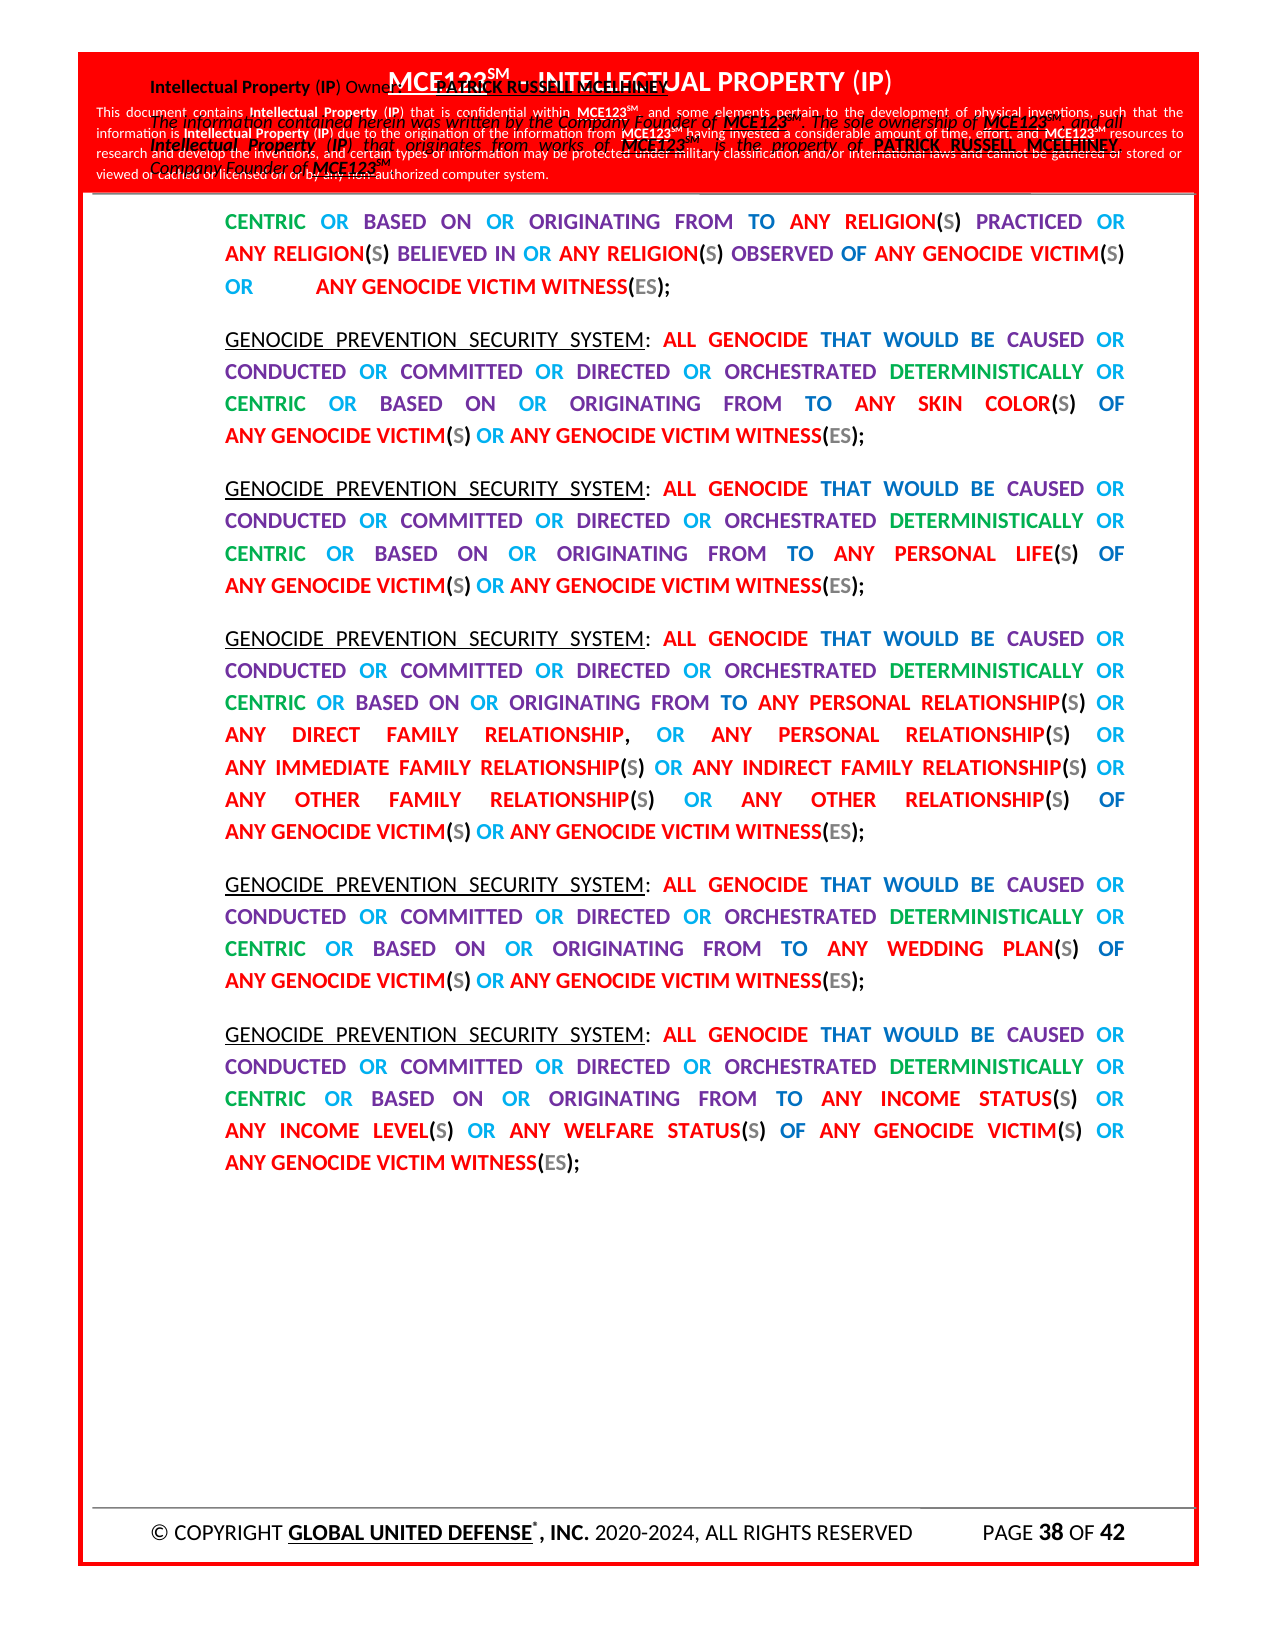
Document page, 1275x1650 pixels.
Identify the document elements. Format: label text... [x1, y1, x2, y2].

text GENOCIDE PREVENTION SECURITY SYSTEM: ALL GENOCIDE THAT WOULD BE CAUSED OR CONDUCTED OR COMMITTED OR DIRECTED OR ORCHESTRATED DETERMINISTICALLY OR CENTRIC OR BASED ON OR ORIGINATING FROM TO ANY INCOME STATUS(S) OR ANY INCOME LEVEL(S) OR ANY WELFARE STATUS(S) OF ANY GENOCIDE VICTIM(S) OR ANY GENOCIDE VICTIM WITNESS(ES); [225, 1020, 1125, 1176]
text GENOCIDE PREVENTION SECURITY SYSTEM: ALL GENOCIDE THAT WOULD BE CAUSED OR CONDUCTED OR COMMITTED OR DIRECTED OR ORCHESTRATED DETERMINISTICALLY OR CENTRIC OR BASED ON OR ORIGINATING FROM TO ANY PERSONAL LIFE(S) OF ANY GENOCIDE VICTIM(S) OR ANY GENOCIDE VICTIM WITNESS(ES); [225, 474, 1125, 599]
text GENOCIDE PREVENTION SECURITY SYSTEM: ALL GENOCIDE THAT WOULD BE CAUSED OR CONDUCTED OR COMMITTED OR DIRECTED OR ORCHESTRATED DETERMINISTICALLY OR CENTRIC OR BASED ON OR ORIGINATING FROM TO ANY WEDDING PLAN(S) OF ANY GENOCIDE VICTIM(S) OR ANY GENOCIDE VICTIM WITNESS(ES); [225, 870, 1125, 995]
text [225, 207, 1125, 300]
text GENOCIDE PREVENTION SECURITY SYSTEM: ALL GENOCIDE THAT WOULD BE CAUSED OR CONDUCTED OR COMMITTED OR DIRECTED OR ORCHESTRATED DETERMINISTICALLY OR CENTRIC OR BASED ON OR ORIGINATING FROM TO ANY SKIN COLOR(S) OF ANY GENOCIDE VICTIM(S) OR ANY GENOCIDE VICTIM WITNESS(ES); [225, 325, 1125, 449]
text GENOCIDE PREVENTION SECURITY SYSTEM: ALL GENOCIDE THAT WOULD BE CAUSED OR CONDUCTED OR COMMITTED OR DIRECTED OR ORCHESTRATED DETERMINISTICALLY OR CENTRIC OR BASED ON OR ORIGINATING FROM TO ANY PERSONAL RELATIONSHIP(S) OR ANY DIRECT FAMILY RELATIONSHIP, OR ANY PERSONAL RELATIONSHIP(S) OR ANY IMMEDIATE FAMILY RELATIONSHIP(S) OR ANY INDIRECT FAMILY RELATIONSHIP(S) OR ANY OTHER FAMILY RELATIONSHIP(S) OR ANY OTHER RELATIONSHIP(S) OF ANY GENOCIDE VICTIM(S) OR ANY GENOCIDE VICTIM WITNESS(ES); [225, 624, 1125, 845]
